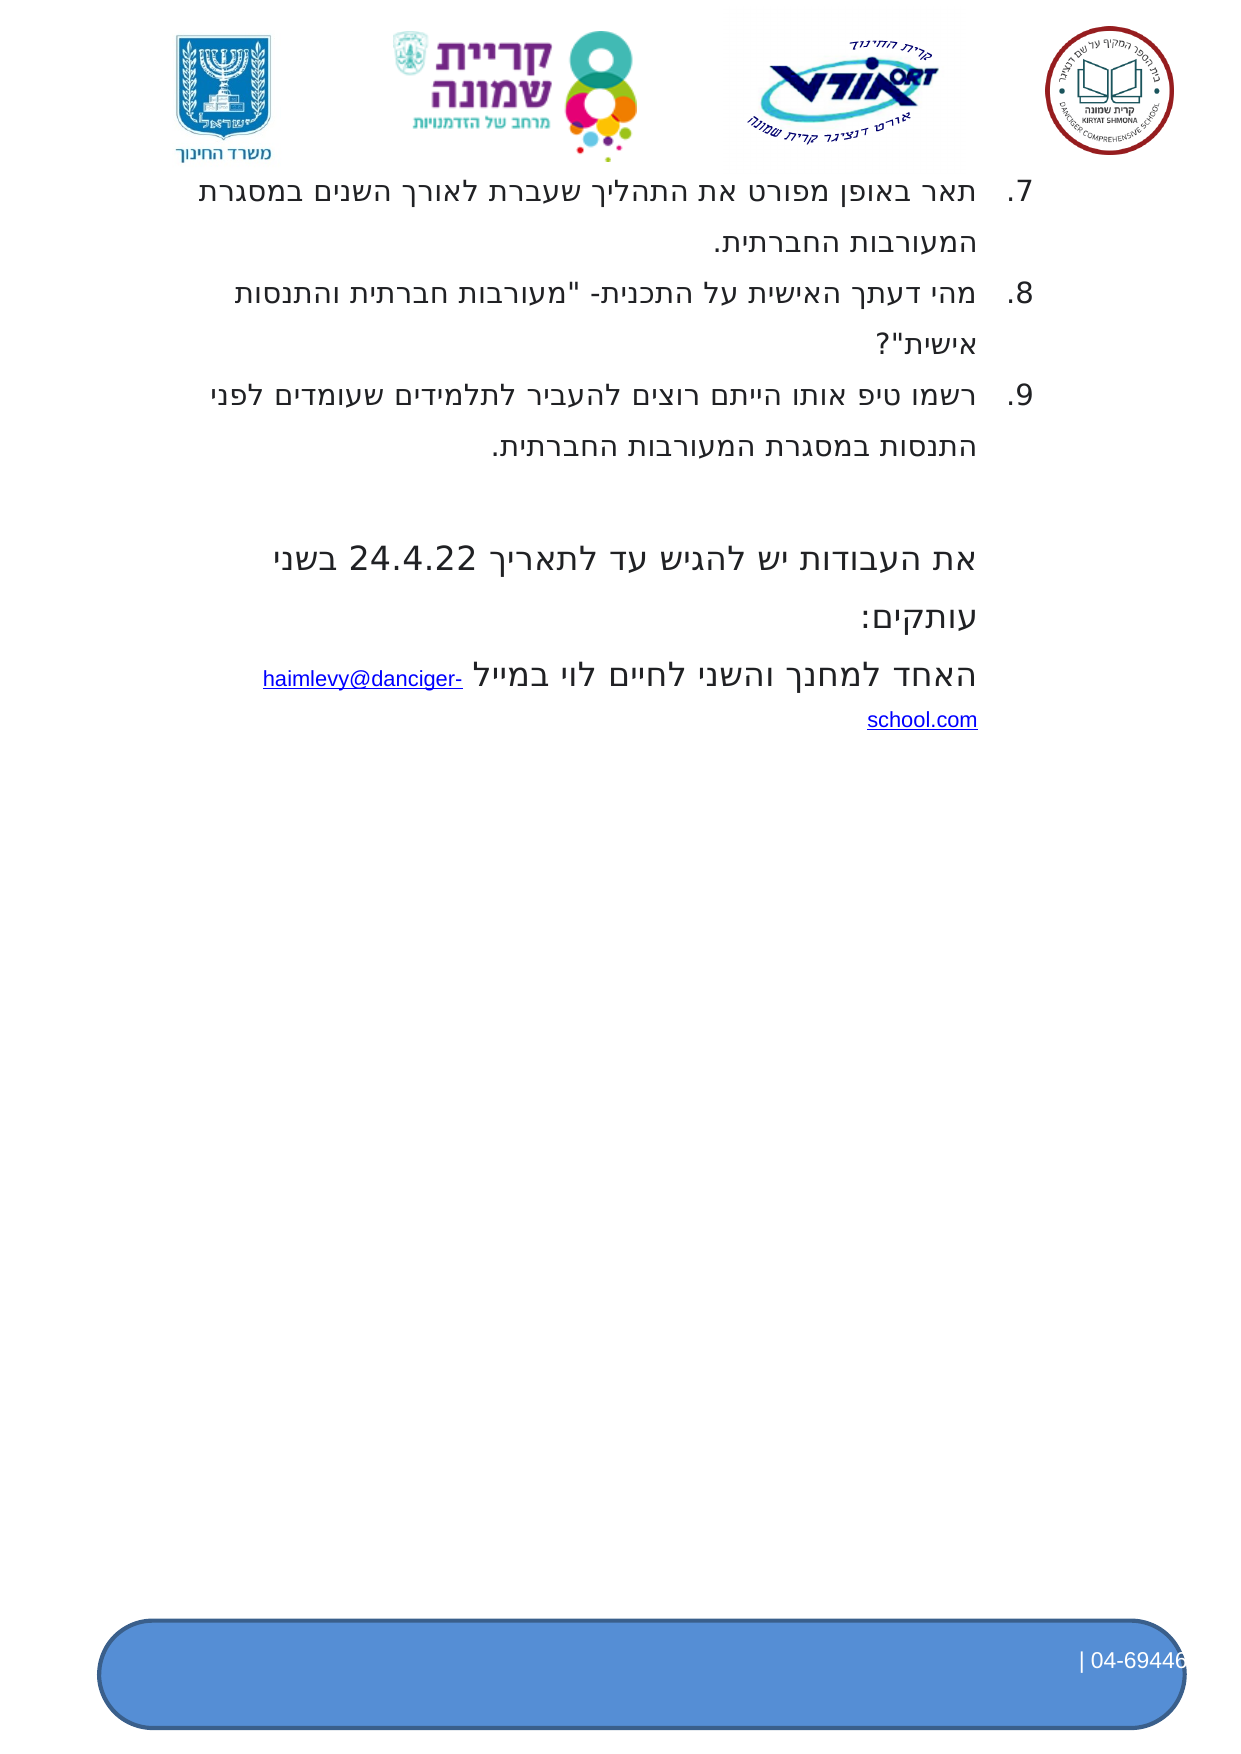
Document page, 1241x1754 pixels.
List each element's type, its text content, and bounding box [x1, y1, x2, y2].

picture [136, 21, 310, 178]
list רשמו טיפ אותו הייתם רוצים להעביר לתלמידים שעומדים לפני התנסות במסגרת המעורבות החברתית. [187, 378, 1016, 463]
picture [722, 6, 967, 174]
list מהי דעתך האישית על התכנית- "מעורבות חברתית והתנסות אישית"? [187, 276, 1016, 361]
list את העבודות יש להגיש עד לתאריך 24.4.22 בשני עותקים: [187, 539, 978, 636]
list תאר באופן מפורט את התהליך שעברת לאורך השנים במסגרת המעורבות החברתית. [187, 174, 1016, 259]
picture [393, 31, 637, 162]
picture [1045, 26, 1174, 155]
list האחד למחנך והשני לחיים לוי במייל haimlevy@danciger-school.com [187, 656, 978, 732]
